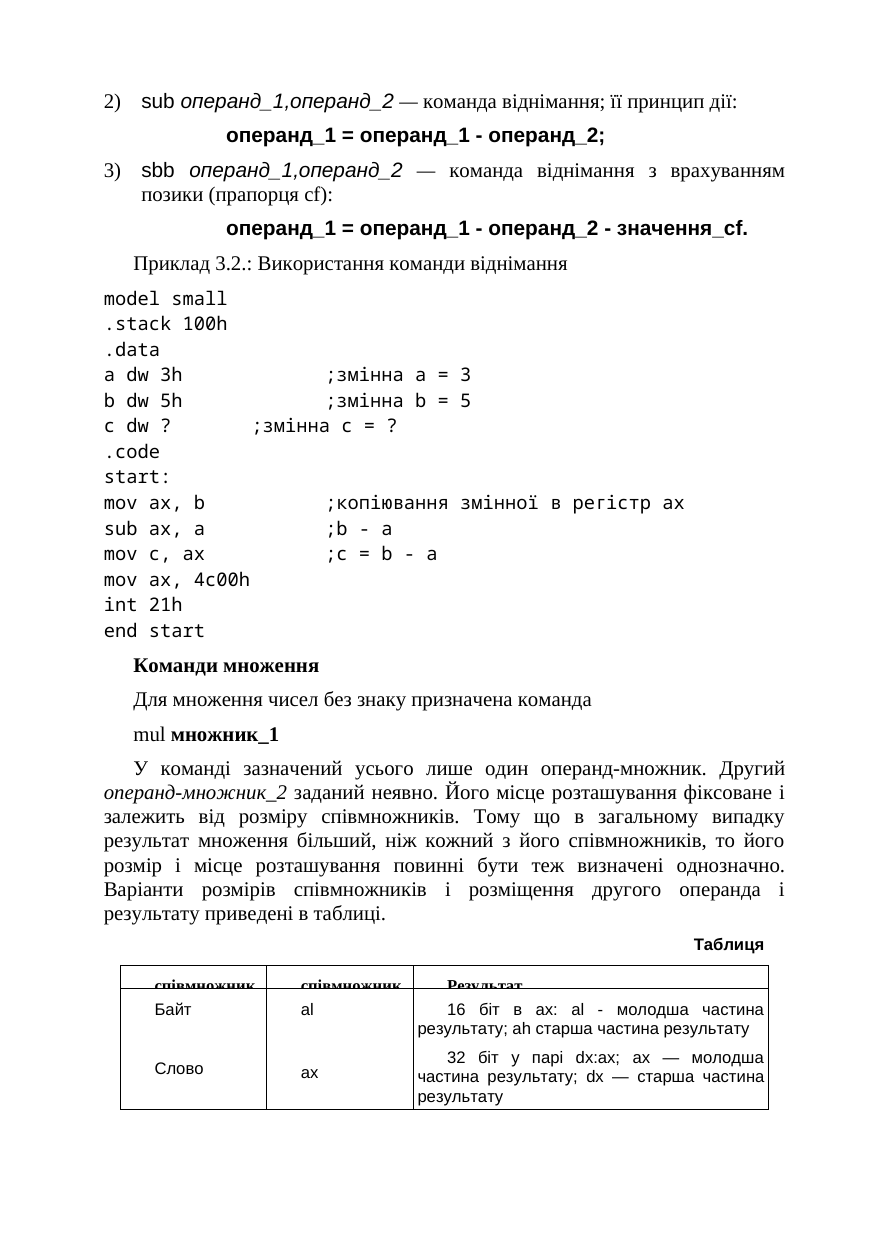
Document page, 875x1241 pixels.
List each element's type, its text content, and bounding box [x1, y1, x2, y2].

text b dw 5h ;змінна b = 5 [103, 387, 786, 413]
text sub ax, a ;b - a [103, 515, 786, 540]
text .code [103, 438, 786, 464]
table_cell 16 біт в ах: аl - молодша частина результату; ah старша частина результату 32 біт у парі dx:ax; ax — молодша частина результату; dx — старша частина результату 64 біт у парі edx:eax: еах- молодша частина результату; edx — старша частина результату [414, 989, 768, 1109]
text model small [103, 285, 786, 311]
list sub операнд_1,операнд_2 — команда віднімання; її принцип дії: [103, 89, 786, 113]
text mov c, ax ;c = b - a [103, 540, 786, 566]
table_header співмножник2 [267, 966, 413, 988]
text a dw 3h ;змінна a = 3 [103, 362, 786, 387]
list sbb операнд_1,операнд_2 — команда віднімання з врахуванням позики (прапорця cf): [103, 158, 786, 206]
table_cell Байт Слово Подвійне слово [121, 989, 266, 1109]
text mov ax, 4c00h [103, 566, 786, 591]
text c dw ? ;змінна c = ? [103, 413, 786, 438]
text Для множення чисел без знаку призначена команда [103, 687, 786, 711]
table_header Результат [414, 966, 768, 988]
table_header співмножник1 [121, 966, 266, 988]
text Приклад 3.2.: Використання команди віднімання [103, 251, 786, 275]
text mov ax, b ;копіювання змінної в регістр ax [103, 489, 786, 515]
text int 21h [103, 591, 786, 617]
table_cell аl ах еах [267, 989, 413, 1109]
text Команди множення [103, 653, 786, 677]
text У команді зазначений усього лише один операнд-множник. Другий операнд-множник_2 заданий неявно. Його місце розташування фіксоване і залежить від розміру співмножників. Тому що в загальному випадку результат множення більший, ніж кожний з його співмножників, то його розмір і місце розташування повинні бути теж визначені однозначно. Варіанти розмірів співмножників і розміщення другого операнда і результату приведені в таблиці. [103, 756, 786, 925]
text mul множник_1 [103, 722, 786, 746]
text .data [103, 336, 786, 362]
text Таблиця [103, 935, 786, 954]
text end start [103, 617, 786, 642]
text .stack 100h [103, 311, 786, 336]
list операнд_1 = операнд_1 - операнд_2 - значення_сf. [226, 216, 786, 240]
text start: [103, 464, 786, 489]
list операнд_1 = операнд_1 - операнд_2; [226, 123, 786, 147]
